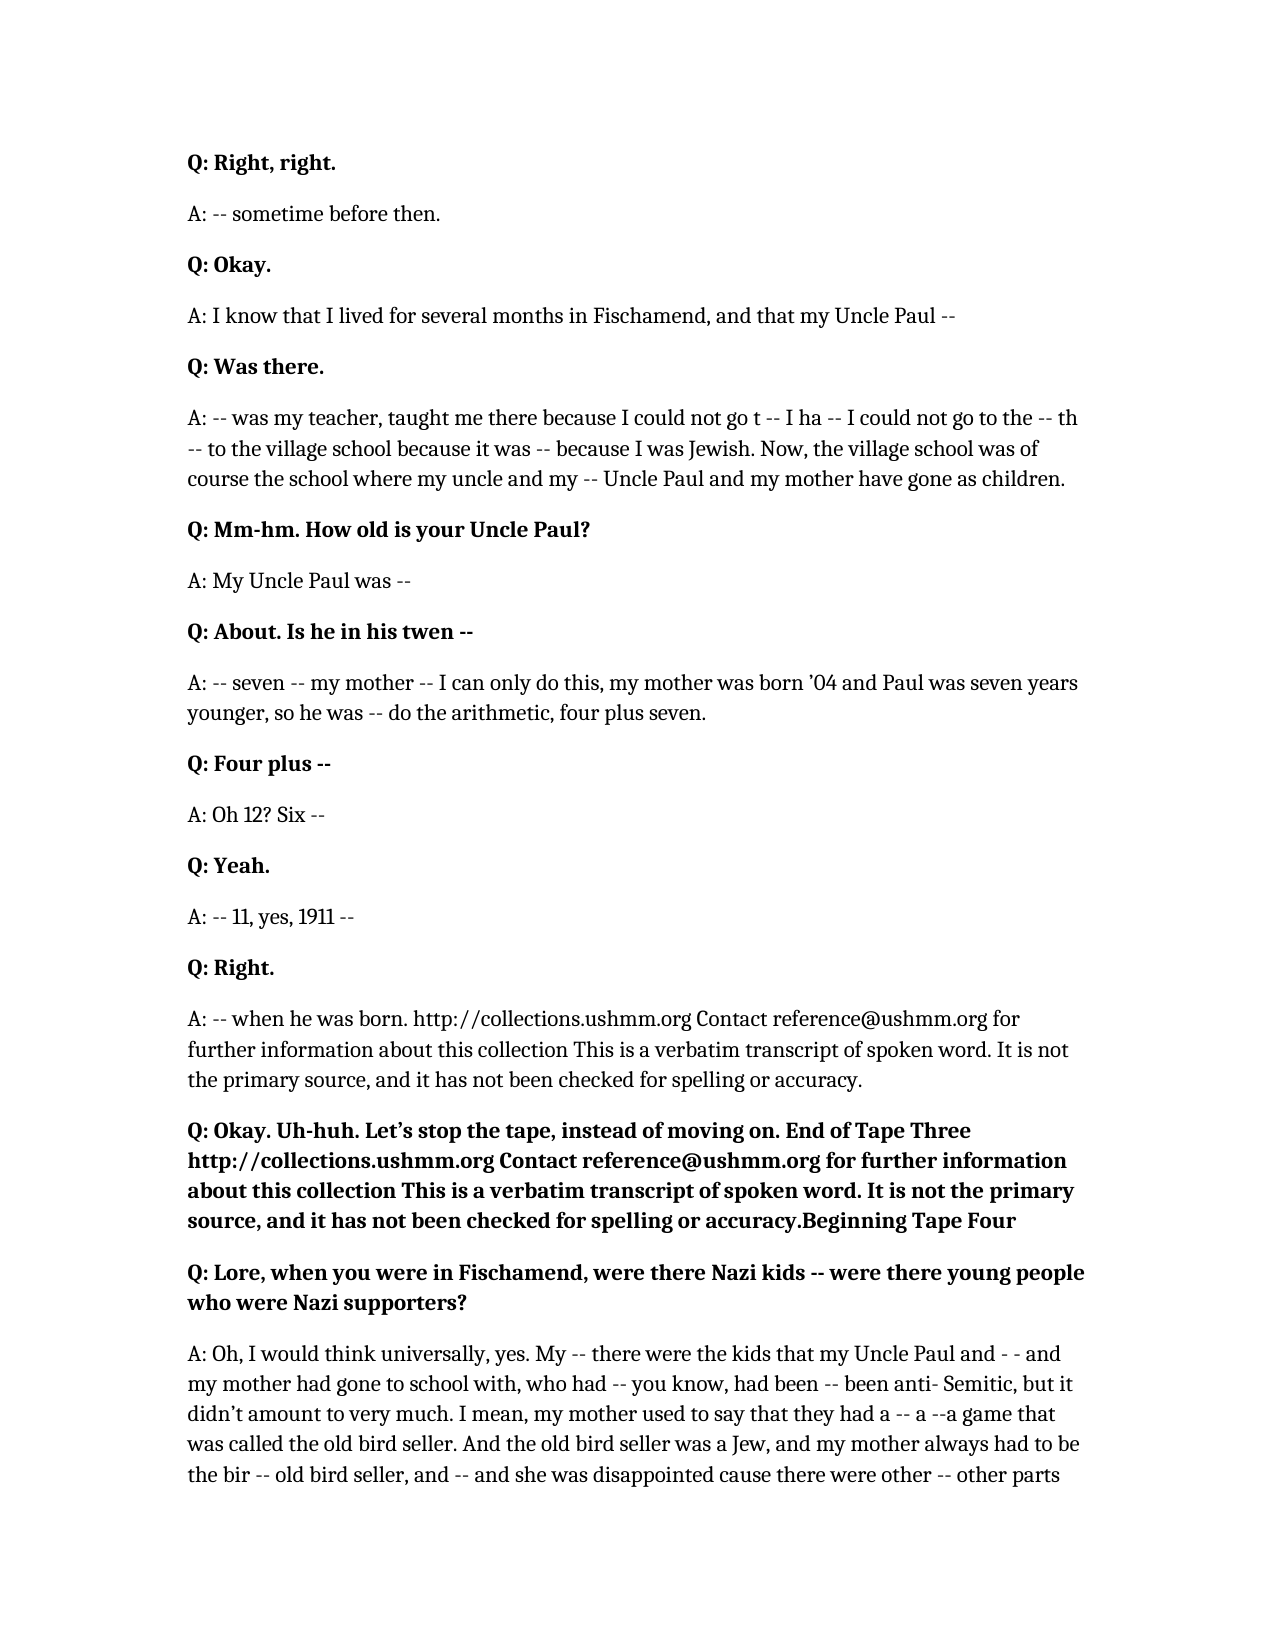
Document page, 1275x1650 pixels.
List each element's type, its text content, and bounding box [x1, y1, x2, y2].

text Q: Four plus -- [187, 751, 1087, 777]
text A: -- sometime before then. [187, 201, 1087, 227]
text Q: Was there. [187, 354, 1087, 381]
text A: -- 11, yes, 1911 -- [187, 904, 1087, 931]
text A: -- seven -- my mother -- I can only do this, my mother was born ’04 and Paul was seven years younger, so he was -- do the arithmetic, four plus seven. [187, 670, 1087, 726]
text A: I know that I lived for several months in Fischamend, and that my Uncle Paul -- [187, 303, 1087, 329]
text Q: Okay. [187, 252, 1087, 278]
text A: My Uncle Paul was -- [187, 568, 1087, 594]
text Q: Mm-hm. How old is your Uncle Paul? [187, 517, 1087, 543]
text Q: Lore, when you were in Fischamend, were there Nazi kids -- were there young people who were Nazi supporters? [187, 1259, 1087, 1316]
text Q: Right. [187, 955, 1087, 982]
text Q: Right, right. [187, 150, 1087, 176]
text Q: About. Is he in his twen -- [187, 619, 1087, 645]
text Q: Yeah. [187, 853, 1087, 879]
text A: -- was my teacher, taught me there because I could not go t -- I ha -- I could not go to the -- th -- to the village school because it was -- because I was Jewish. Now, the village school was of course the school where my uncle and my -- Uncle Paul and my mother have gone as children. [187, 405, 1087, 492]
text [187, 1341, 1087, 1488]
text A: Oh 12? Six -- [187, 802, 1087, 828]
text A: -- when he was born. http://collections.ushmm.org Contact reference@ushmm.org for further information about this collection This is a verbatim transcript of spoken word. It is not the primary source, and it has not been checked for spelling or accuracy. [187, 1006, 1087, 1093]
text Q: Okay. Uh-huh. Let’s stop the tape, instead of moving on. End of Tape Three http://collections.ushmm.org Contact reference@ushmm.org for further information about this collection This is a verbatim transcript of spoken word. It is not the primary source, and it has not been checked for spelling or accuracy.Beginning Tape Four [187, 1118, 1087, 1235]
